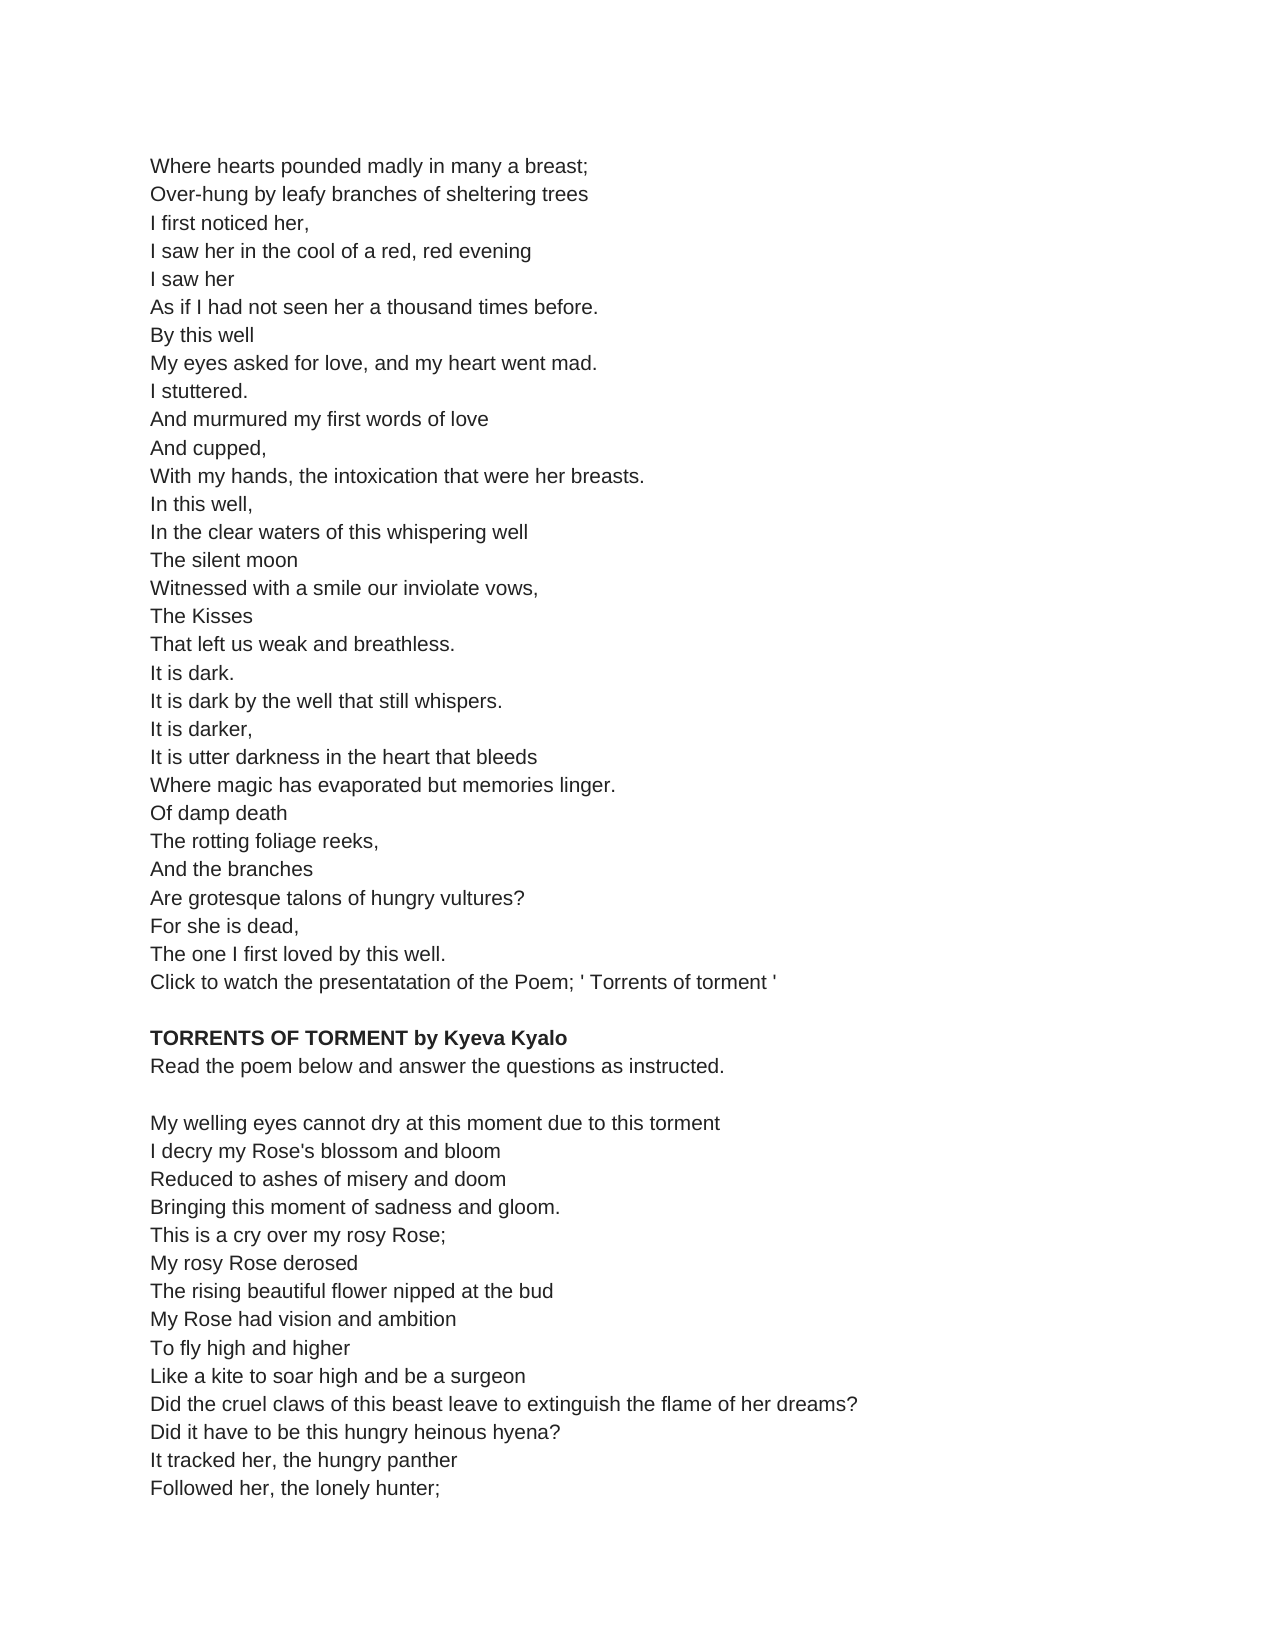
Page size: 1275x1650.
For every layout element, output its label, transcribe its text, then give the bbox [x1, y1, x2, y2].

list Demonstrate appropriate comprehension skills. [187, 150, 1125, 178]
list Analyse simple aspects of style. [187, 207, 1125, 235]
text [150, 264, 1125, 1474]
